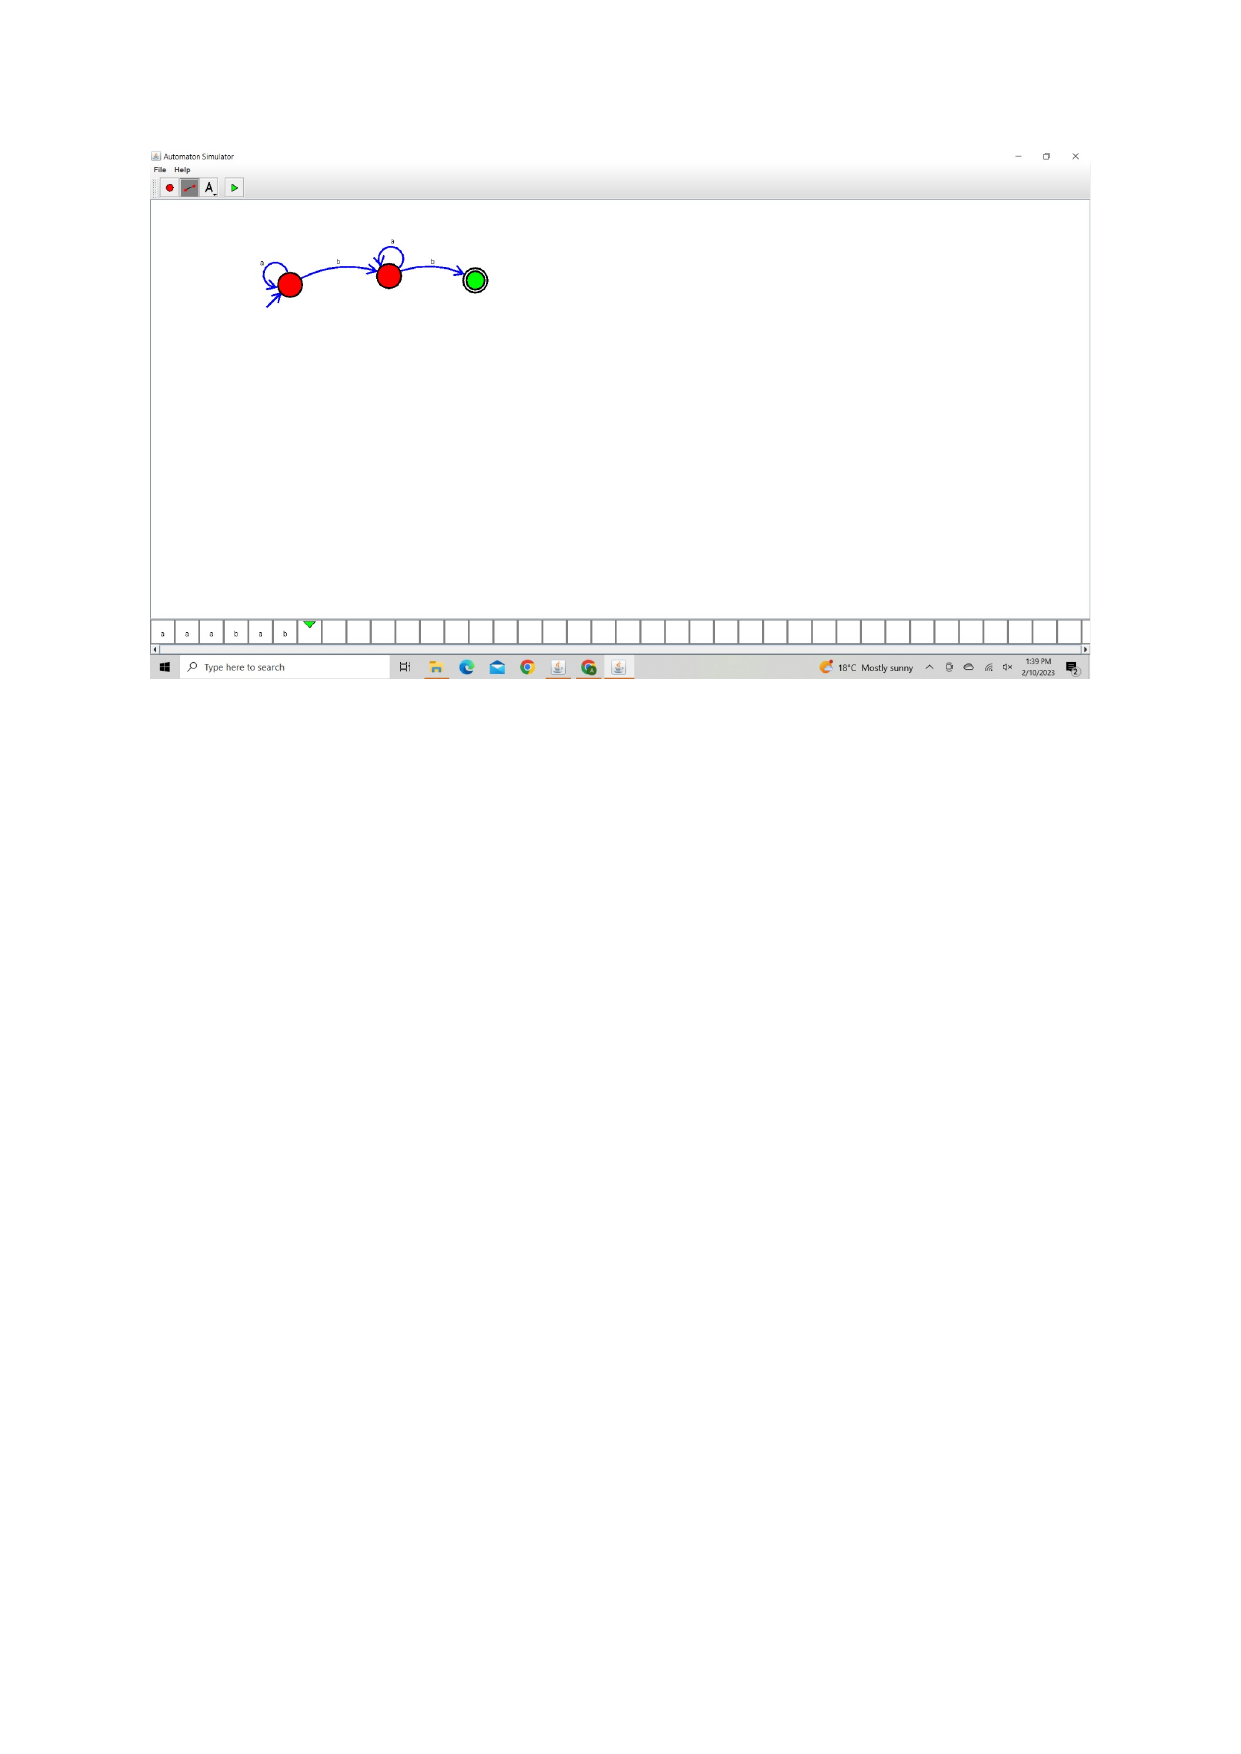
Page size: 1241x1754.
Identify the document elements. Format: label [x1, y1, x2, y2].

picture [150, 150, 1091, 679]
